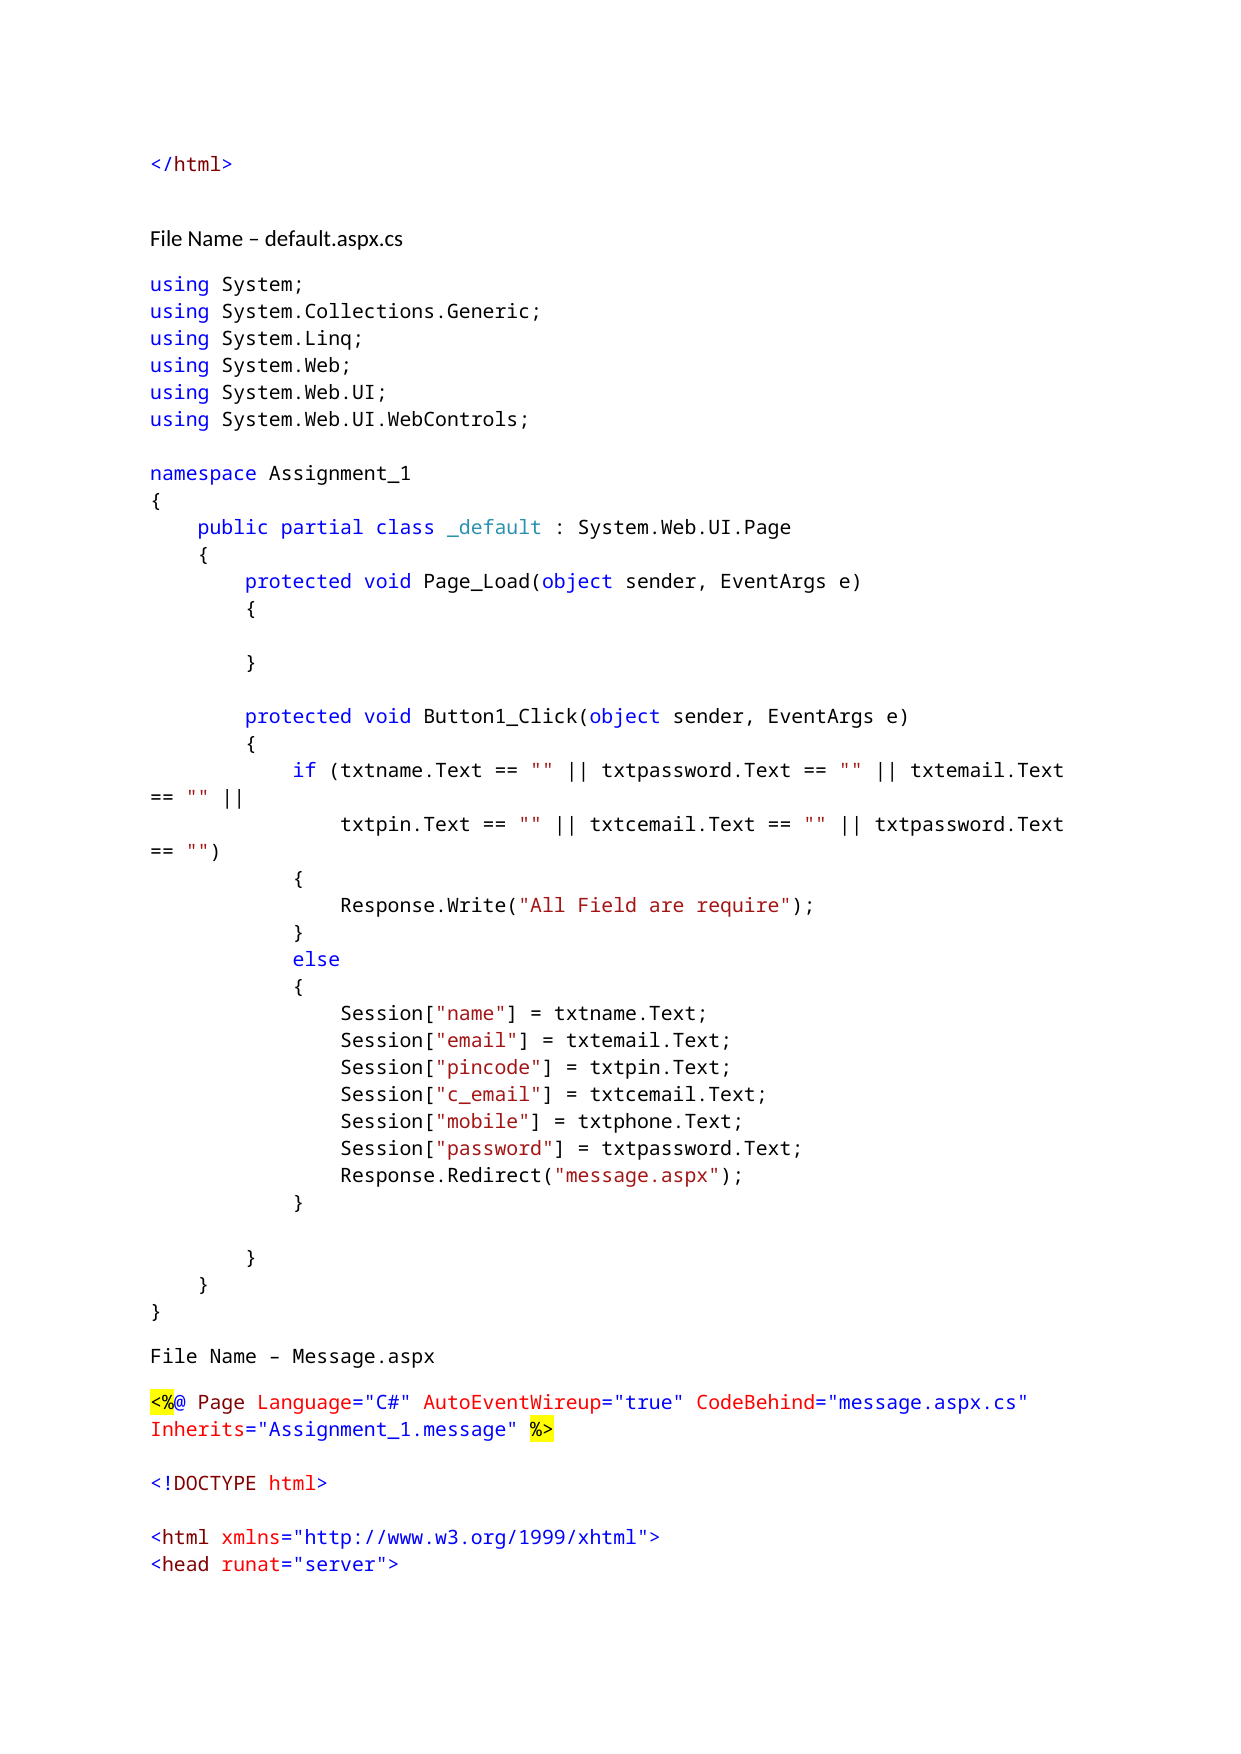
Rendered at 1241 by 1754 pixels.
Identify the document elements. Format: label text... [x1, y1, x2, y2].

text { [150, 864, 1090, 891]
text protected void Button1_Click(object sender, EventArgs e) [150, 702, 1090, 729]
text <!DOCTYPE html> [150, 1469, 1090, 1496]
text { [150, 487, 1090, 513]
text Response.Write("All Field are require"); [150, 891, 1090, 918]
text else [150, 945, 1090, 972]
text public partial class _default : System.Web.UI.Page [150, 513, 1090, 541]
text File Name – Message.aspx [150, 1343, 1090, 1370]
text { [150, 594, 1090, 621]
text using System.Collections.Generic; [150, 298, 1090, 325]
text <%@ Page Language="C#" AutoEventWireup="true" CodeBehind="message.aspx.cs" Inherits="Assignment_1.message" %> [150, 1388, 1090, 1442]
text using System.Web; [150, 352, 1090, 379]
text Session["c_email"] = txtcemail.Text; [150, 1080, 1090, 1107]
text Session["email"] = txtemail.Text; [150, 1026, 1090, 1053]
text } [150, 1270, 1090, 1297]
text } [150, 1297, 1090, 1324]
text </html> [150, 150, 1090, 177]
text Session["password"] = txtpassword.Text; [150, 1134, 1090, 1161]
text Session["pincode"] = txtpin.Text; [150, 1053, 1090, 1080]
text protected void Page_Load(object sender, EventArgs e) [150, 567, 1090, 594]
text <head runat="server"> [150, 1550, 1090, 1577]
text { [150, 729, 1090, 756]
text namespace Assignment_1 [150, 459, 1090, 487]
text } [150, 1188, 1090, 1215]
text { [150, 972, 1090, 999]
text Response.Redirect("message.aspx"); [150, 1161, 1090, 1188]
text using System.Web.UI.WebControls; [150, 406, 1090, 433]
text using System; [150, 271, 1090, 298]
text } [150, 918, 1090, 945]
text File Name – default.aspx.cs [150, 224, 1090, 252]
text if (txtname.Text == "" || txtpassword.Text == "" || txtemail.Text == "" || [150, 756, 1090, 810]
text <html xmlns="http://www.w3.org/1999/xhtml"> [150, 1523, 1090, 1550]
text using System.Web.UI; [150, 379, 1090, 406]
text Session["mobile"] = txtphone.Text; [150, 1107, 1090, 1134]
text Session["name"] = txtname.Text; [150, 999, 1090, 1026]
text { [150, 541, 1090, 567]
text txtpin.Text == "" || txtcemail.Text == "" || txtpassword.Text == "") [150, 810, 1090, 864]
text } [150, 648, 1090, 675]
text using System.Linq; [150, 325, 1090, 352]
text } [150, 1243, 1090, 1270]
